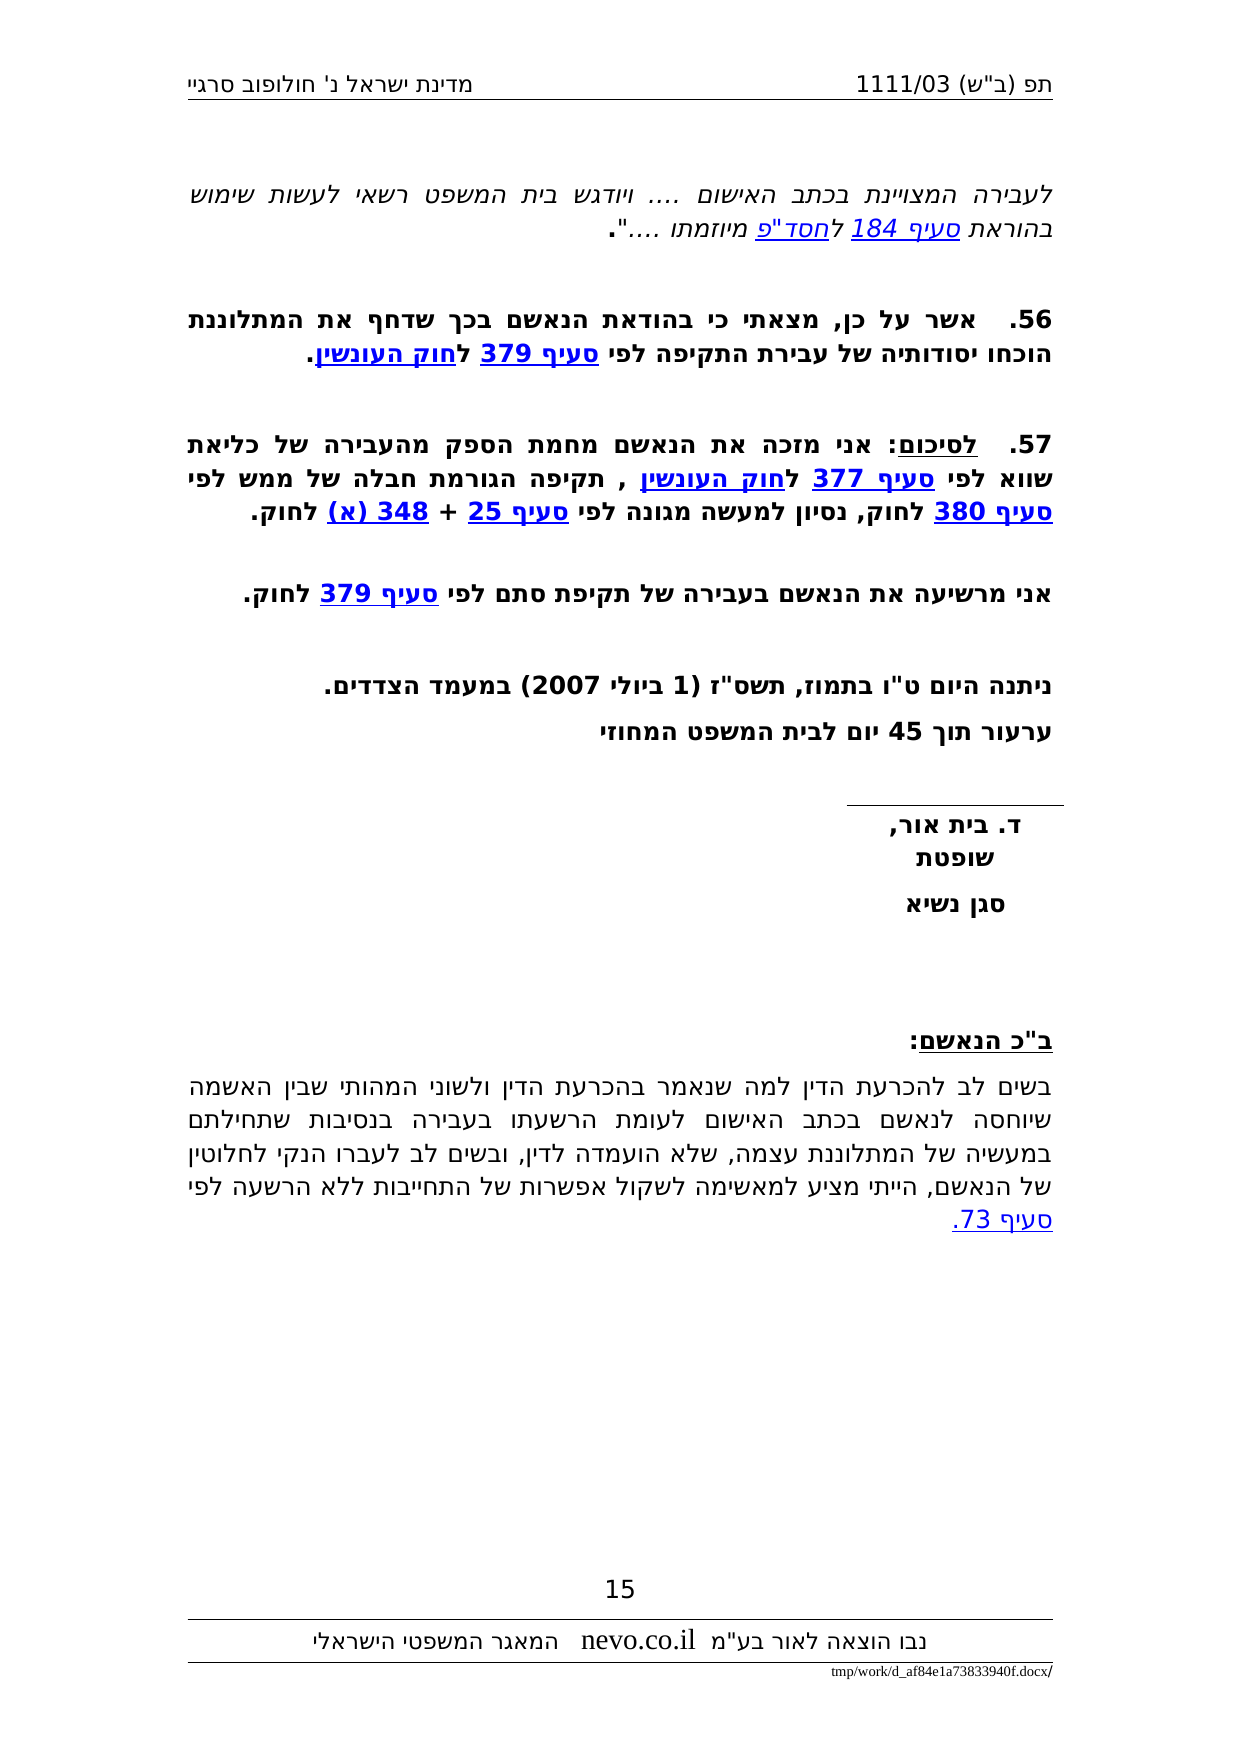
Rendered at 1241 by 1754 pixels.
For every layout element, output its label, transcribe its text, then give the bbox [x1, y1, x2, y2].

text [187, 177, 1053, 244]
text ב"כ הנאשם: [187, 1023, 1053, 1056]
table_header ד. בית אור, שופטת סגן נשיא [847, 806, 1064, 931]
text אני מרשיעה את הנאשם בעבירה של תקיפת סתם לפי סעיף 379 לחוק. [187, 576, 1053, 609]
text ערעור תוך 45 יום לבית המשפט המחוזי [187, 714, 1053, 747]
text ניתנה היום ט"ו בתמוז, תשס"ז (1 ביולי 2007) במעמד הצדדים. [187, 668, 1053, 701]
text בשים לב להכרעת הדין למה שנאמר בהכרעת הדין ולשוני המהותי שבין האשמה שיוחסה לנאשם בכתב האישום לעומת הרשעתו בעבירה בנסיבות שתחילתם במעשיה של המתלוננת עצמה, שלא הועמדה לדין, ובשים לב לעברו הנקי לחלוטין של הנאשם, הייתי מציע למאשימה לשקול אפשרות של התחייבות ללא הרשעה לפי סעיף 73. [187, 1069, 1053, 1236]
text 56. אשר על כן, מצאתי כי בהודאת הנאשם בכך שדחף את המתלוננת הוכחו יסודותיה של עבירת התקיפה לפי סעיף 379 לחוק העונשין. [187, 302, 1053, 369]
text 57. לסיכום: אני מזכה את הנאשם מחמת הספק מהעבירה של כליאת שווא לפי סעיף 377 לחוק העונשין , תקיפה הגורמת חבלה של ממש לפי סעיף 380 לחוק, נסיון למעשה מגונה לפי סעיף 25 + 348 (א) לחוק. [187, 427, 1053, 527]
